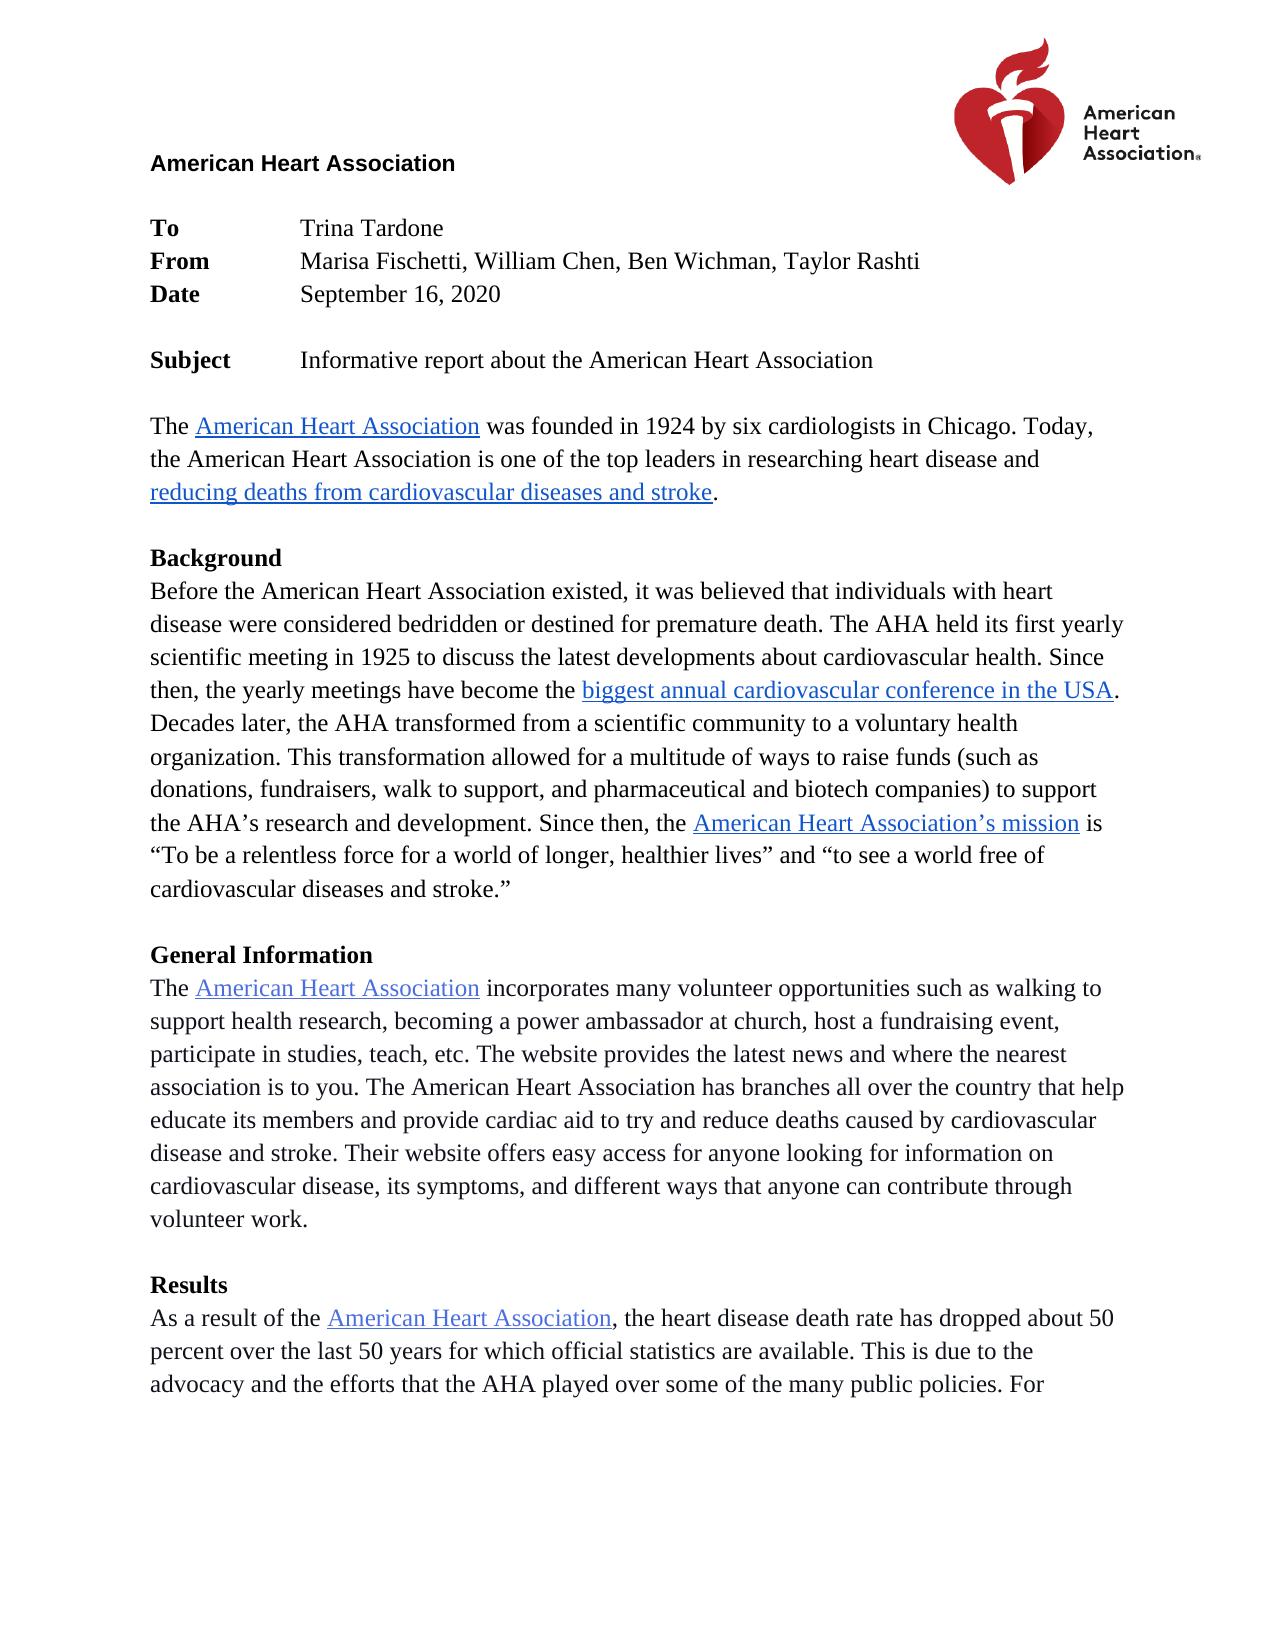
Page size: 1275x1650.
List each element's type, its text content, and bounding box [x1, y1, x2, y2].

text To Trina Tardone [150, 213, 1125, 242]
text The American Heart Association was founded in 1924 by six cardiologists in Chicago. Today, the American Heart Association is one of the top leaders in researching heart disease and reducing deaths from cardiovascular diseases and stroke. [150, 411, 1125, 506]
picture [950, 35, 1202, 187]
text Background [150, 543, 1125, 572]
text Date September 16, 2020 [150, 279, 1125, 308]
text From Marisa Fischetti, William Chen, Ben Wichman, Taylor Rashti [150, 246, 1125, 275]
text General Information [150, 940, 1125, 968]
text Subject Informative report about the American Heart Association [150, 345, 1125, 374]
text Before the American Heart Association existed, it was believed that individuals with heart disease were considered bedridden or destined for premature death. The AHA held its first yearly scientific meeting in 1925 to discuss the latest developments about cardiovascular health. Since then, the yearly meetings have become the biggest annual cardiovascular conference in the USA. Decades later, the AHA transformed from a scientific community to a voluntary health organization. This transformation allowed for a multitude of ways to raise funds (such as donations, fundraisers, walk to support, and pharmaceutical and biotech companies) to support the AHA’s research and development. Since then, the American Heart Association’s mission is “To be a relentless force for a world of longer, healthier lives” and “to see a world free of cardiovascular diseases and stroke.” [150, 576, 1125, 902]
text The American Heart Association incorporates many volunteer opportunities such as walking to support health research, becoming a power ambassador at church, host a fundraising event, participate in studies, teach, etc. The website provides the latest news and where the nearest association is to you. The American Heart Association has branches all over the country that help educate its members and provide cardiac aid to try and reduce deaths caused by cardiovascular disease and stroke. Their website offers easy access for anyone looking for information on cardiovascular disease, its symptoms, and different ways that anyone can contribute through volunteer work. [150, 973, 1125, 1233]
text As a result of the American Heart Association, the heart disease death rate has dropped about 50 percent over the last 50 years for which official statistics are available. This is due to the advocacy and the efforts that the AHA played over some of the many public policies. For [150, 1303, 1125, 1398]
text Results [150, 1270, 1125, 1299]
